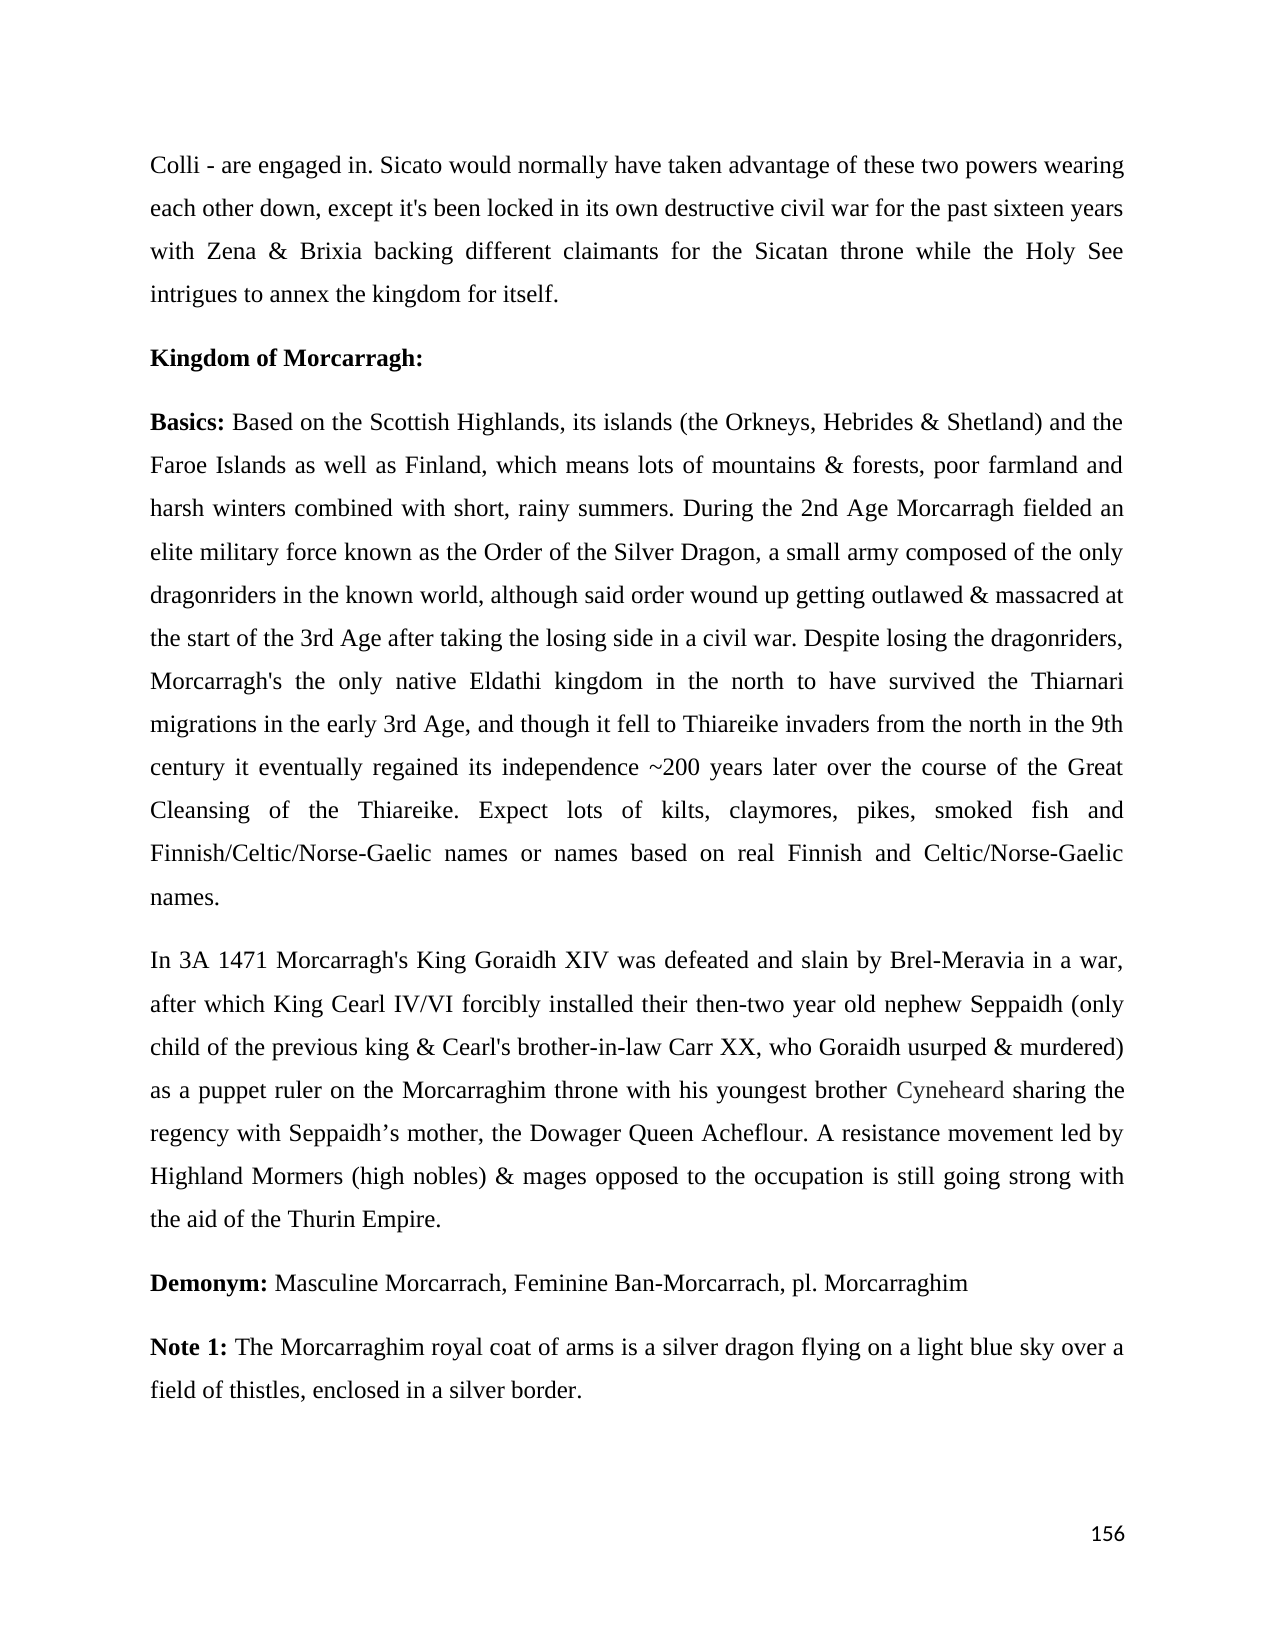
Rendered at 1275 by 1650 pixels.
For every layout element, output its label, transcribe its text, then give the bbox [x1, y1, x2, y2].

text Kingdom of Morcarragh: [150, 343, 1125, 372]
text Demonym: Masculine Morcarrach, Feminine Ban-Morcarrach, pl. Morcarraghim [150, 1268, 1125, 1297]
text Note 1: The Morcarraghim royal coat of arms is a silver dragon flying on a light blue sky over a field of thistles, enclosed in a silver border. [150, 1332, 1125, 1404]
